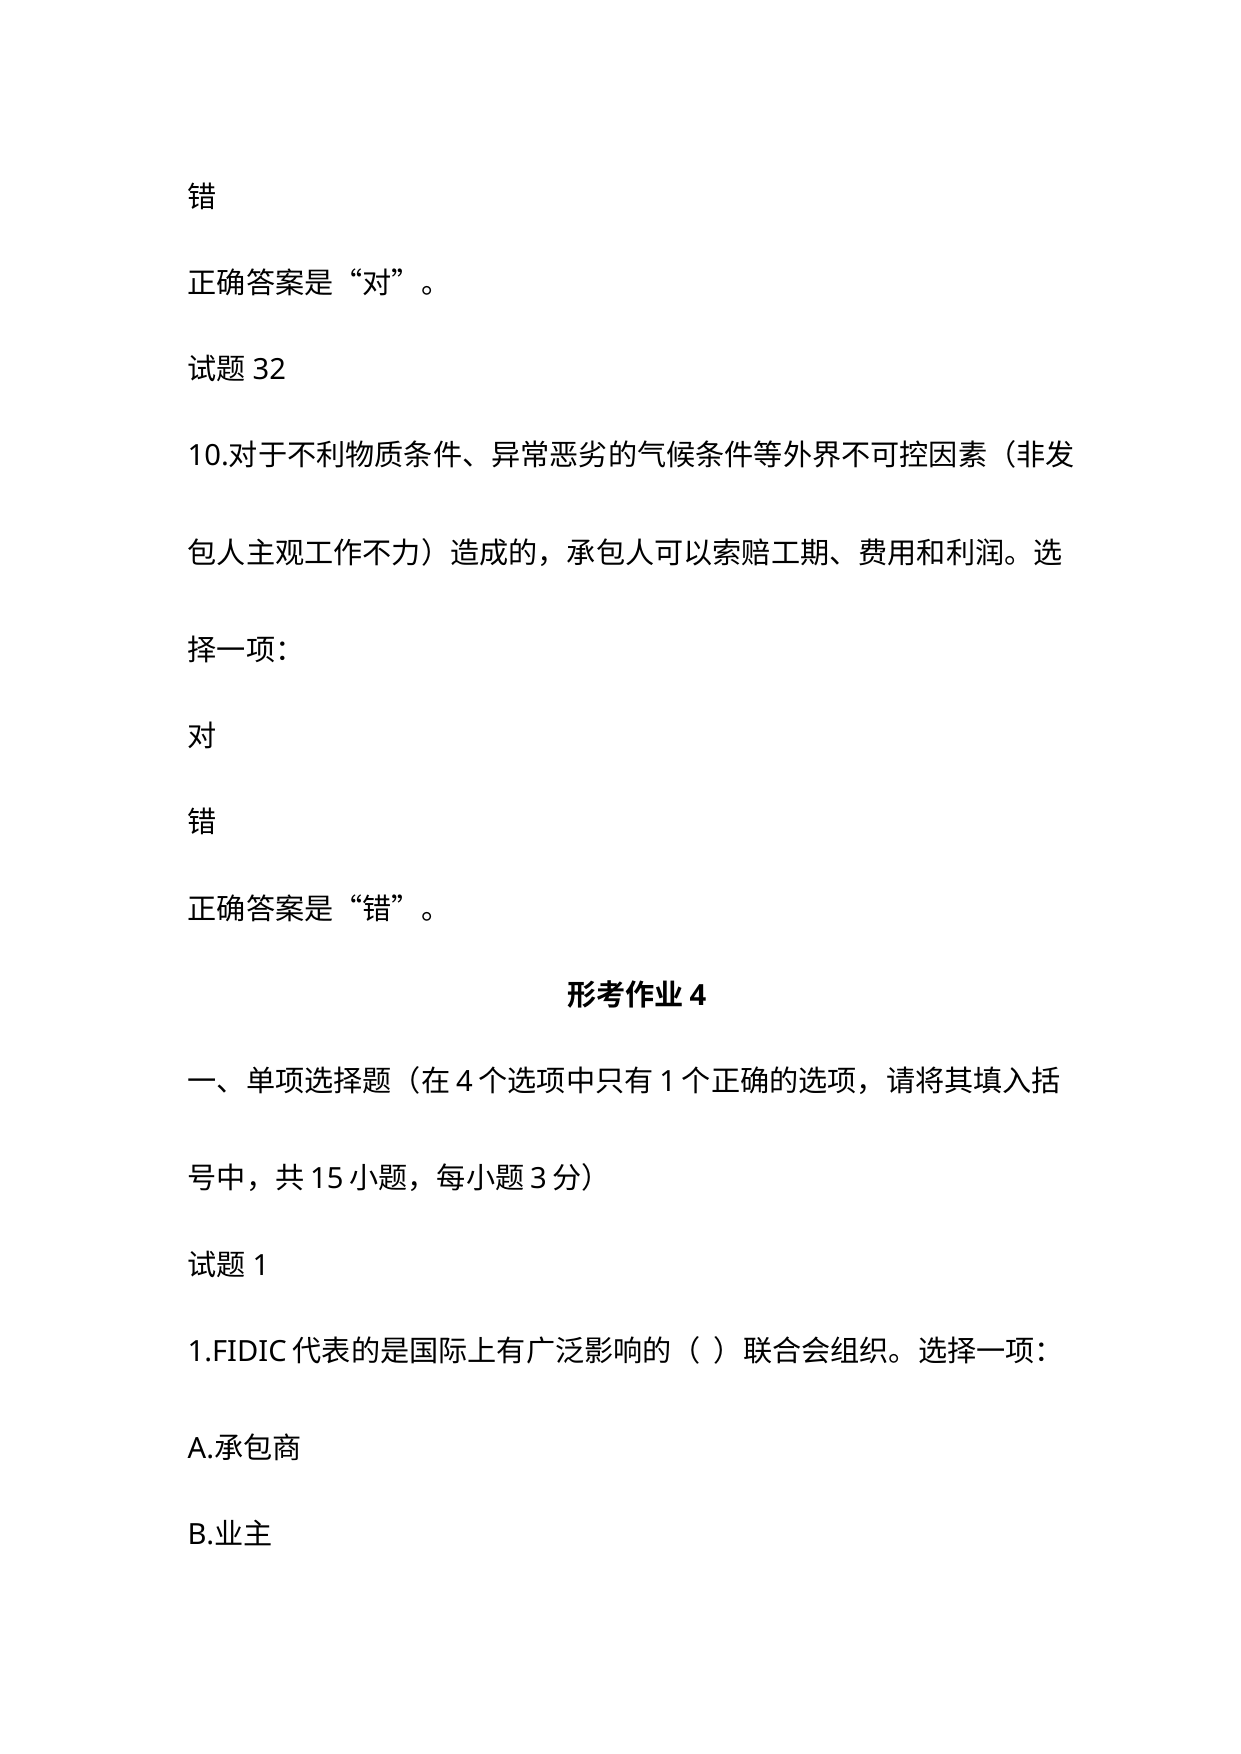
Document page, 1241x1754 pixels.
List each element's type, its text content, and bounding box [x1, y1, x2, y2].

text 正确答案是“错”。 [187, 874, 1085, 939]
text 错 [187, 788, 1085, 853]
text 错 [187, 162, 1085, 227]
text 10.对于不利物质条件、异常恶劣的气候条件等外界不可控因素（非发包人主观工作不力）造成的，承包人可以索赔工期、费用和利润。选择一项： [187, 420, 1085, 680]
text B.业主 [187, 1499, 1085, 1564]
text 对 [187, 702, 1085, 767]
text 1.FIDIC代表的是国际上有广泛影响的（ ）联合会组织。选择一项：A.承包商 [187, 1316, 1085, 1478]
text 正确答案是“对”。 [187, 248, 1085, 313]
text 一、单项选择题（在4个选项中只有1个正确的选项，请将其填入括号中，共15小题，每小题3分） [187, 1046, 1085, 1209]
text 试题 32 [187, 334, 1085, 399]
text 试题 1 [187, 1230, 1085, 1295]
text 形考作业4 [187, 960, 1085, 1025]
